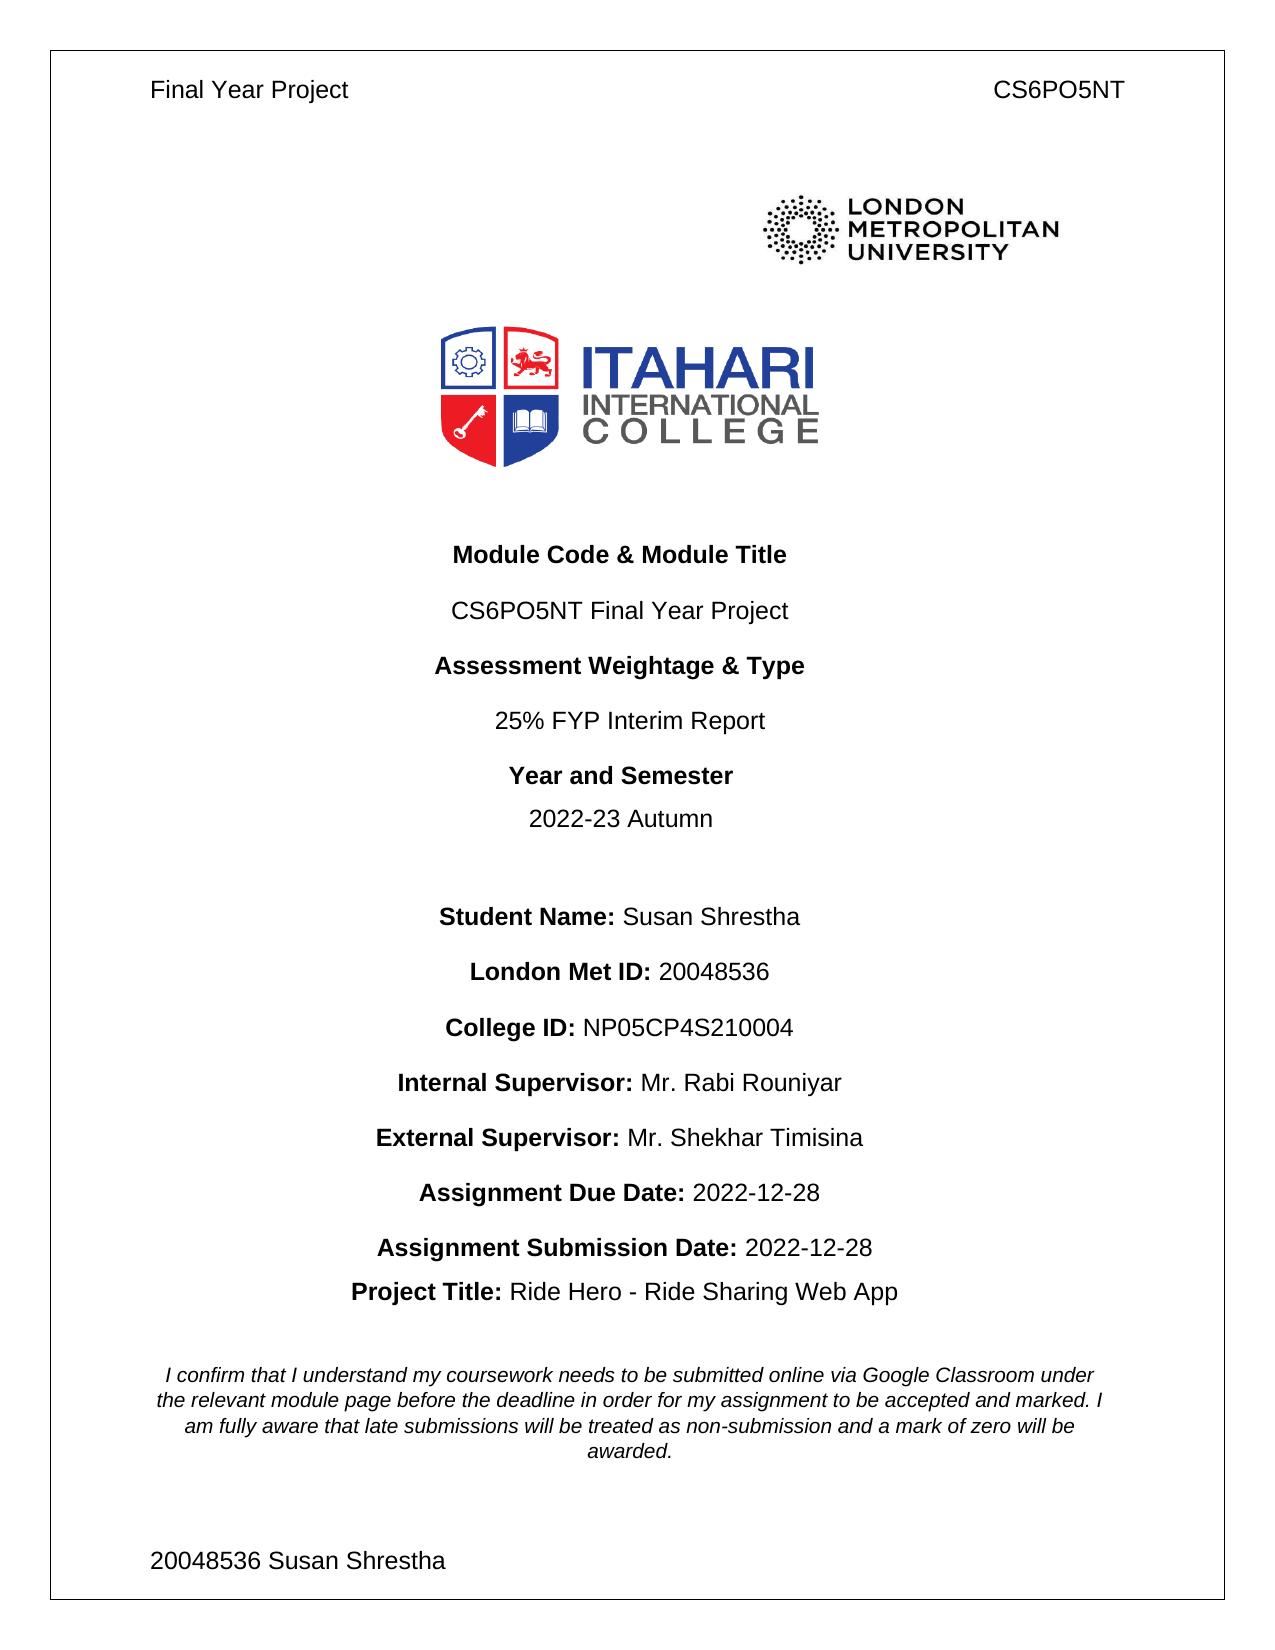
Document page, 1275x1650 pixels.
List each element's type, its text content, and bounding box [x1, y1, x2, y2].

text External Supervisor: Mr. Shekhar Timisina [150, 1123, 1089, 1151]
text 25% FYP Interim Report [150, 706, 1110, 734]
text Internal Supervisor: Mr. Rabi Rouniyar [150, 1068, 1089, 1096]
text 2022-23 Autumn [304, 804, 867, 833]
text Student Name: Susan Shrestha [150, 902, 1089, 931]
text I confirm that I understand my coursework needs to be submitted online via Google Classroom under the relevant module page before the deadline in order for my assignment to be accepted and marked. I am fully aware that late submissions will be treated as non-submission and a mark of zero will be awarded. [150, 1363, 1112, 1462]
text CS6PO5NT Final Year Project [150, 596, 1089, 624]
text Project Title: Ride Hero - Ride Sharing Web App [150, 1277, 1037, 1305]
picture [758, 149, 1063, 310]
text Assessment Weightage & Type [150, 651, 1089, 679]
text Assignment Due Date: 2022-12-28 [150, 1178, 1089, 1207]
text Assignment Submission Date: 2022-12-28 [150, 1233, 1037, 1262]
text London Met ID: 20048536 [150, 957, 1089, 986]
text Module Code & Module Title [150, 541, 1089, 569]
text College ID: NP05CP4S210004 [150, 1012, 1089, 1041]
picture [430, 318, 839, 473]
text Year and Semester [304, 761, 867, 790]
